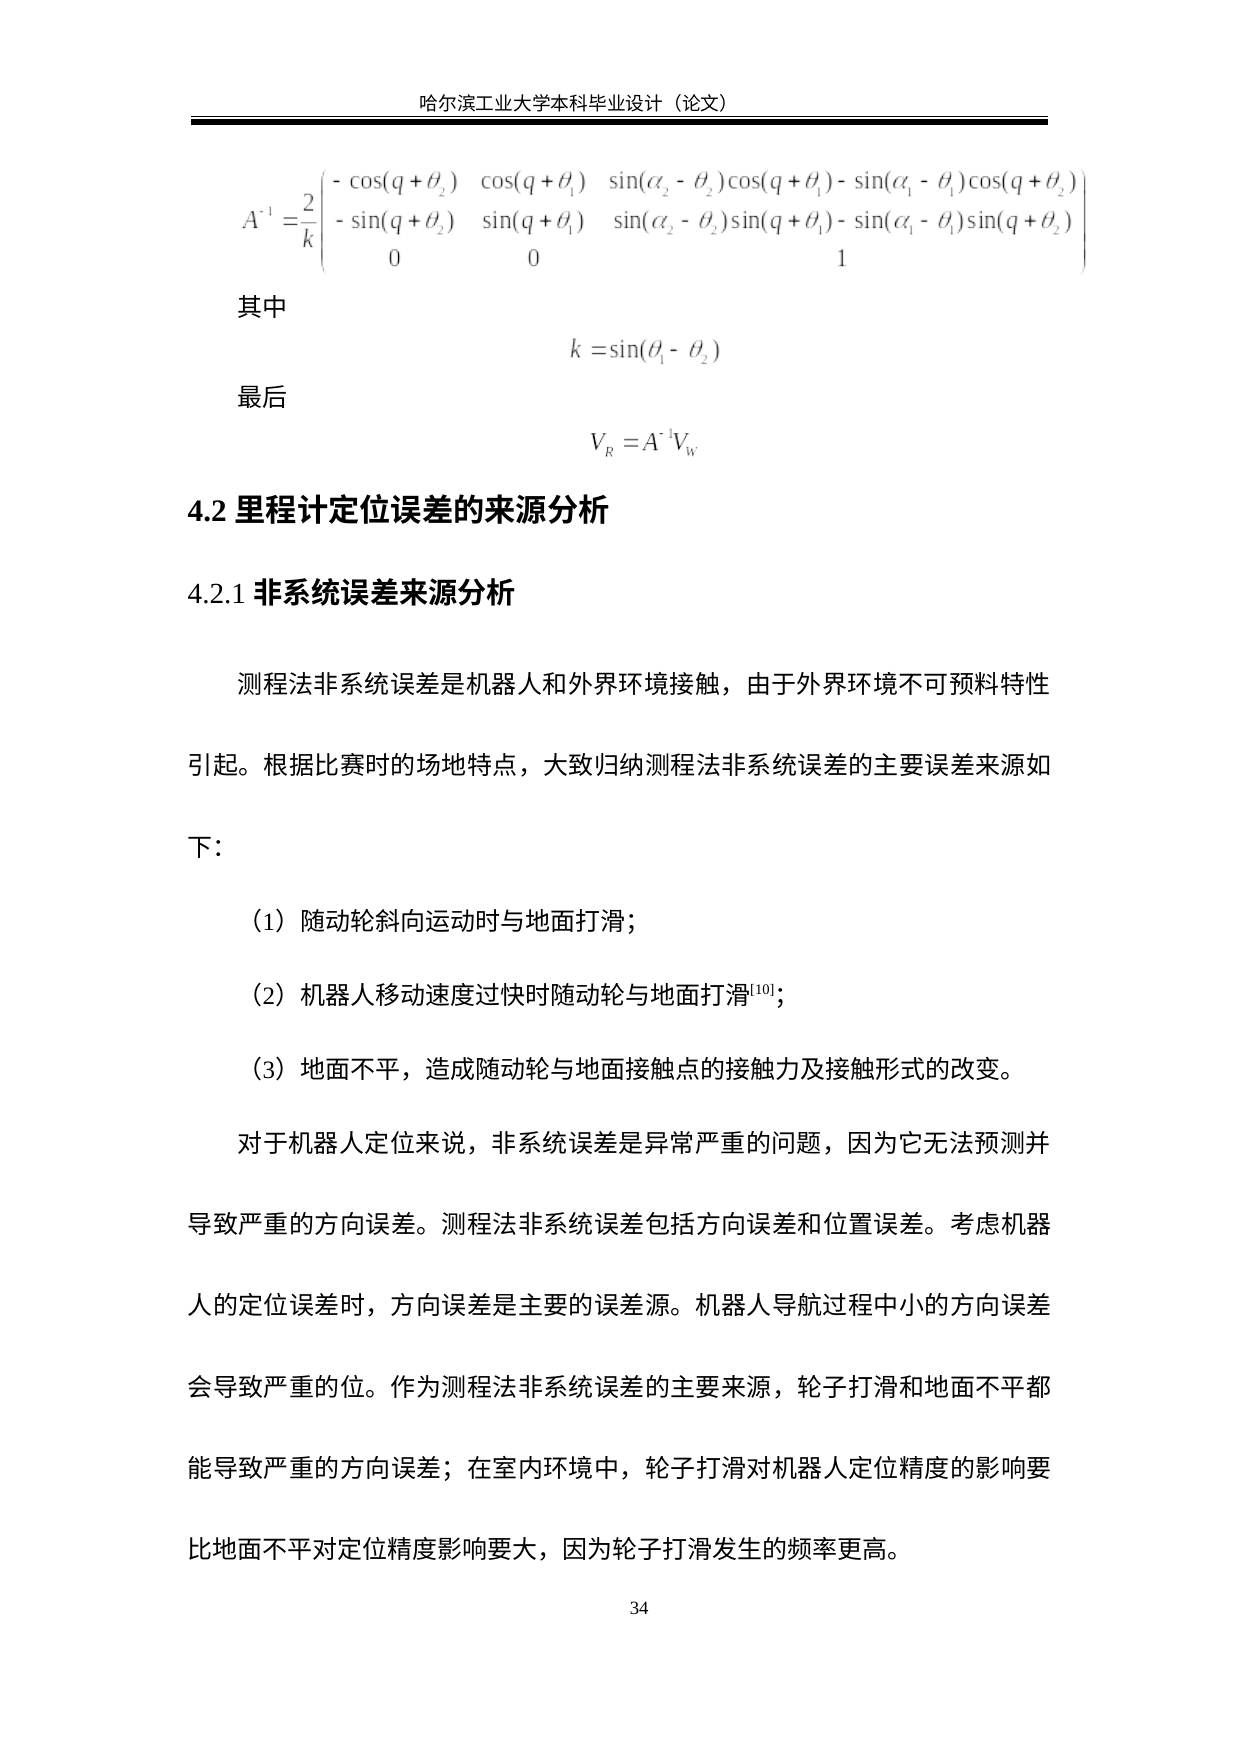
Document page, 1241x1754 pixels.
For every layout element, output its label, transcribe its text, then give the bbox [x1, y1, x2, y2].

text 对于机器人定位来说，非系统误差是异常严重的问题，因为它无法预测并导致严重的方向误差。测程法非系统误差包括方向误差和位置误差。考虑机器人的定位误差时，方向误差是主要的误差源。机器人导航过程中小的方向误差会导致严重的位。作为测程法非系统误差的主要来源，轮子打滑和地面不平都能导致严重的方向误差；在室内环境中，轮子打滑对机器人定位精度的影响要比地面不平对定位精度影响要大，因为轮子打滑发生的频率更高。 [187, 1109, 1053, 1580]
list 地面不平，造成随动轮与地面接触点的接触力及接触形式的改变。 [237, 1035, 1053, 1100]
subtitle 里程计定位误差的来源分析 [187, 486, 1053, 531]
list 随动轮斜向运动时与地面打滑； [237, 887, 1053, 952]
text 测程法非系统误差是机器人和外界环境接触，由于外界环境不可预料特性引起。根据比赛时的场地特点，大致归纳测程法非系统误差的主要误差来源如下： [187, 650, 1053, 878]
text 最后 [187, 377, 1053, 413]
subtitle 非系统误差来源分析 [187, 558, 1053, 623]
text 其中 [187, 288, 1053, 324]
list 机器人移动速度过快时随动轮与地面打滑[10]； [237, 961, 1053, 1026]
